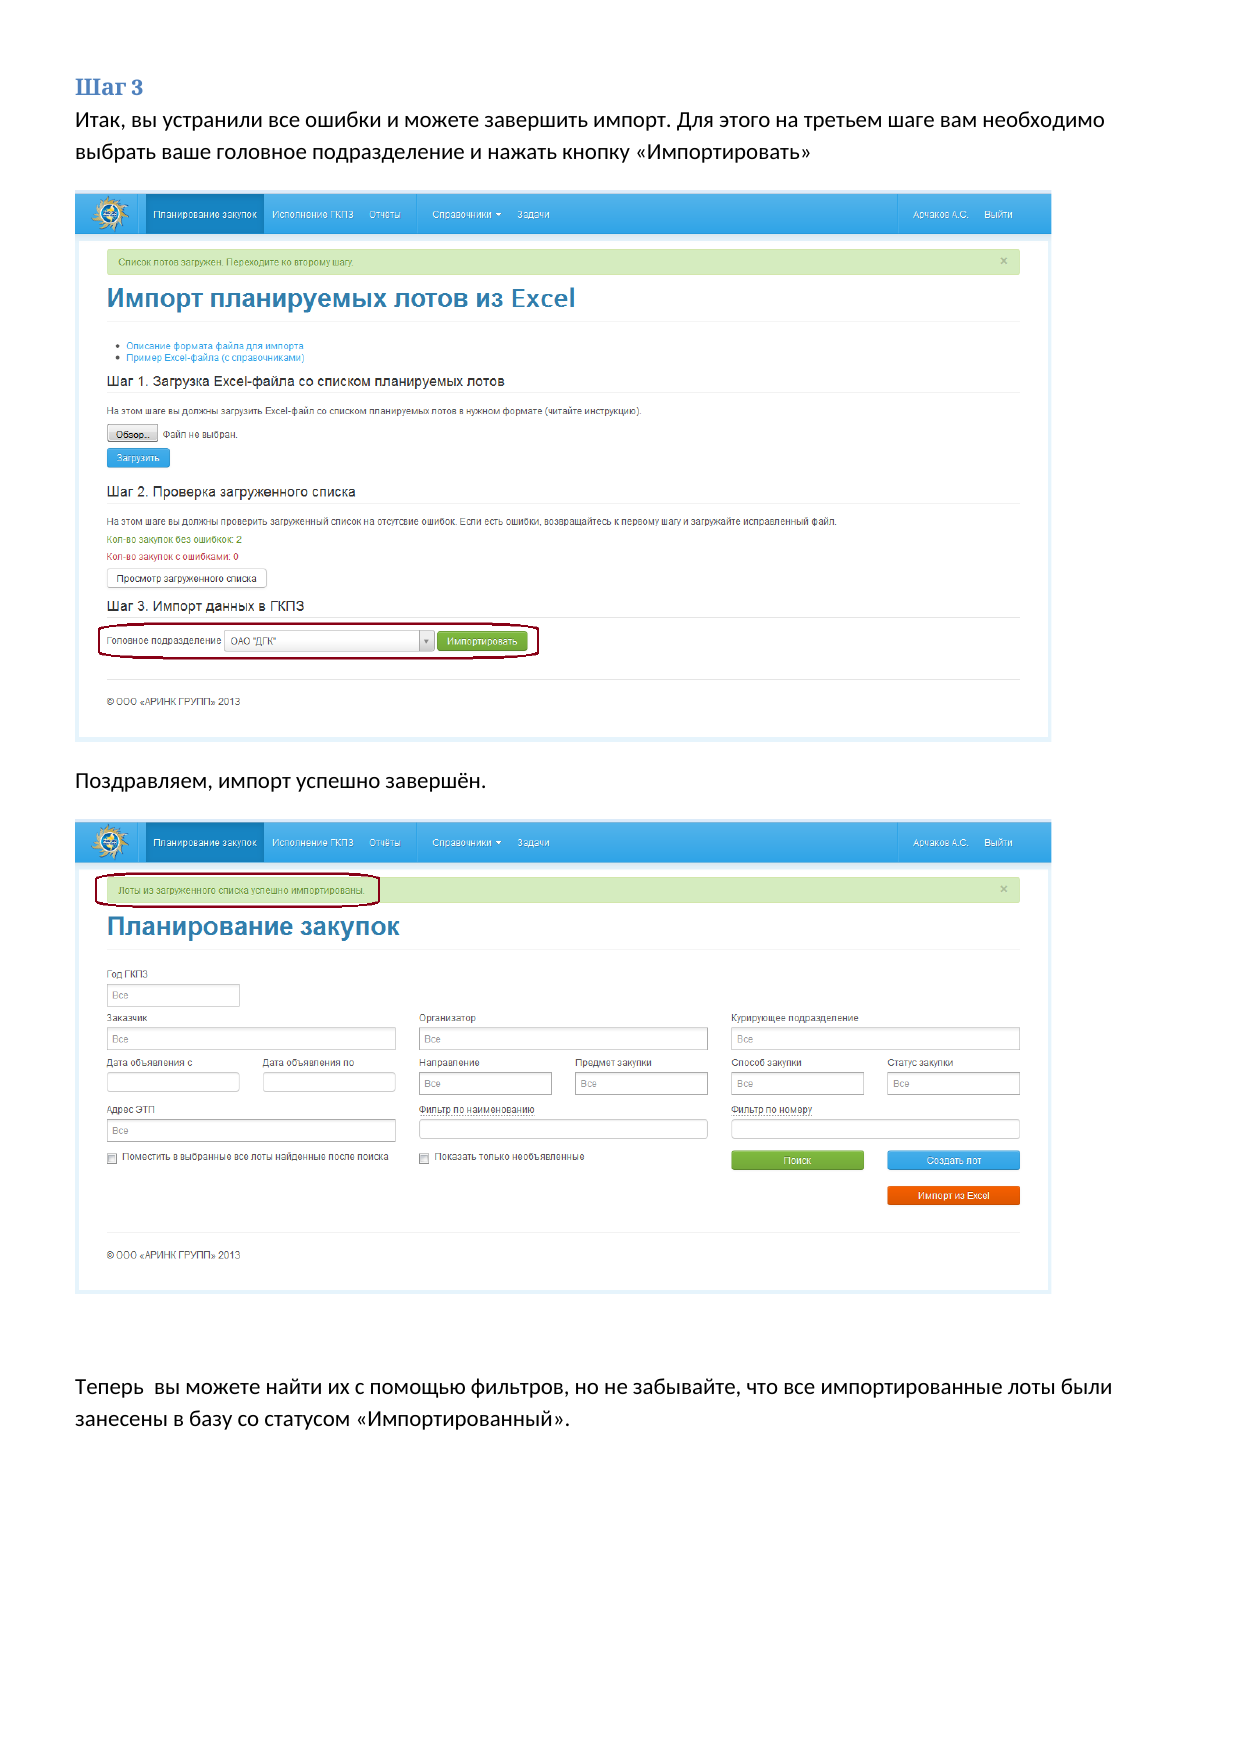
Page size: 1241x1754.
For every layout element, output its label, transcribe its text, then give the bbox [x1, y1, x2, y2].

text Теперь вы можете найти их с помощью фильтров, но не забывайте, что все импортированные лоты были занесены в базу со статусом «Импортированный». [75, 1372, 1165, 1432]
subtitle Шаг 3 [75, 75, 1165, 101]
picture [75, 190, 1052, 742]
picture [75, 819, 1052, 1294]
text Итак, вы устранили все ошибки и можете завершить импорт. Для этого на третьем шаге вам необходимо выбрать ваше головное подразделение и нажать кнопку «Импортировать» [75, 105, 1165, 165]
text Поздравляем, импорт успешно завершён. [75, 766, 1165, 794]
